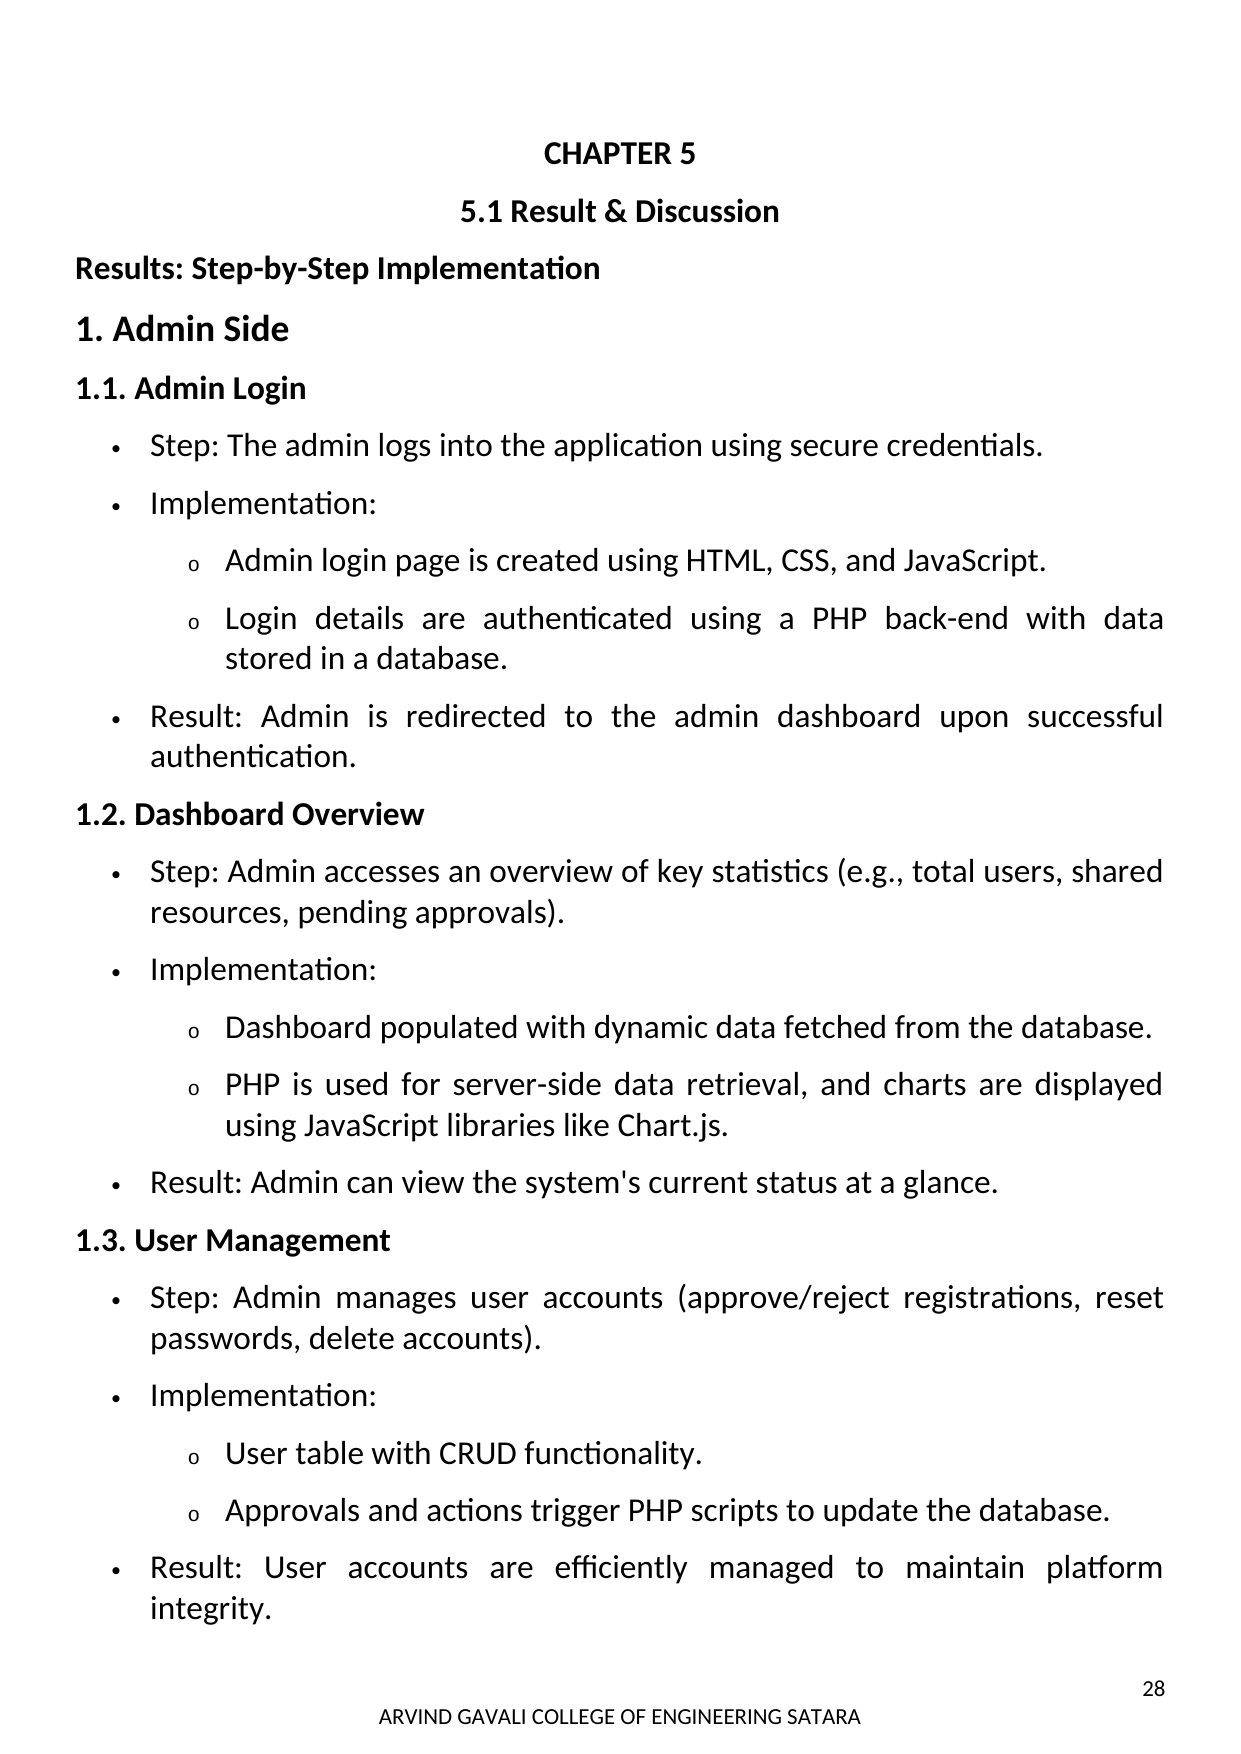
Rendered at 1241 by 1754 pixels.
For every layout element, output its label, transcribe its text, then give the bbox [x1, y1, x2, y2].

text 1.3. User Management [75, 1219, 1165, 1259]
list PHP is used for server-side data retrieval, and charts are displayed using JavaScript libraries like Chart.js. [187, 1063, 1165, 1145]
text 5.1 Result & Discussion [75, 190, 1165, 231]
list Result: Admin is redirected to the admin dashboard upon successful authentication. [112, 695, 1165, 776]
list Result: User accounts are efficiently managed to maintain platform integrity. [112, 1546, 1165, 1628]
text 1.2. Dashboard Overview [75, 793, 1165, 834]
list Admin login page is created using HTML, CSS, and JavaScript. [187, 539, 1165, 580]
list Step: Admin manages user accounts (approve/reject registrations, reset passwords, delete accounts). [112, 1276, 1165, 1358]
list Implementation: [112, 1374, 1165, 1415]
list Implementation: [112, 482, 1165, 523]
text Results: Step-by-Step Implementation [75, 247, 1165, 288]
text CHAPTER 5 [75, 132, 1165, 173]
list Dashboard populated with dynamic data fetched from the database. [187, 1006, 1165, 1047]
list Approvals and actions trigger PHP scripts to update the database. [187, 1489, 1165, 1530]
list Step: The admin logs into the application using secure credentials. [112, 424, 1165, 465]
list Result: Admin can view the system's current status at a glance. [112, 1161, 1165, 1202]
list Step: Admin accesses an overview of key statistics (e.g., total users, shared resources, pending approvals). [112, 850, 1165, 932]
list Implementation: [112, 948, 1165, 989]
text 1. Admin Side [75, 304, 1165, 350]
list User table with CRUD functionality. [187, 1432, 1165, 1472]
text 1.1. Admin Login [75, 367, 1165, 408]
list Login details are authenticated using a PHP back-end with data stored in a database. [187, 597, 1165, 678]
